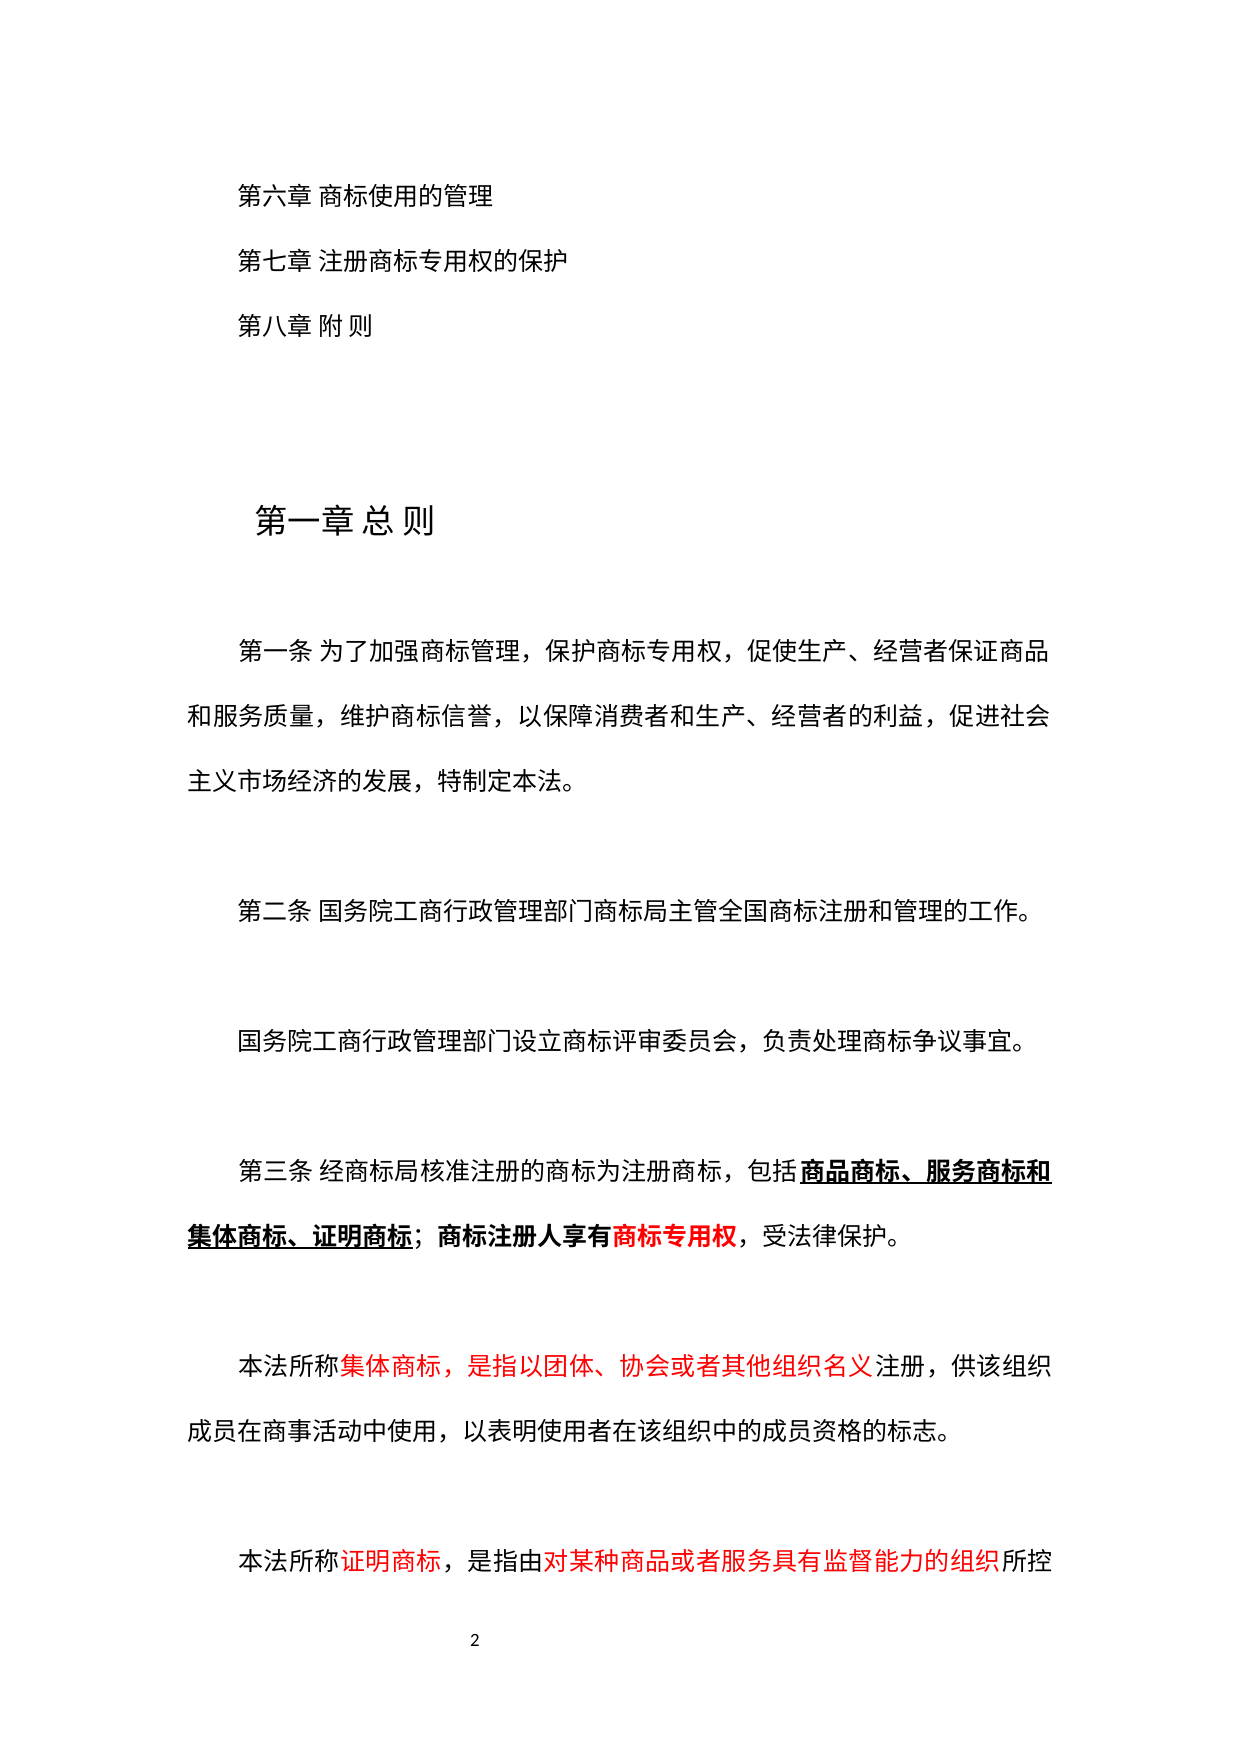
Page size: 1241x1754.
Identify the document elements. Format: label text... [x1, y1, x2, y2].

text 本法所称集体商标，是指以团体、协会或者其他组织名义注册，供该组织成员在商事活动中使用，以表明使用者在该组织中的成员资格的标志。 [187, 1332, 1053, 1462]
text 第一条 为了加强商标管理，保护商标专用权，促使生产、经营者保证商品和服务质量，维护商标信誉，以保障消费者和生产、经营者的利益，促进社会主义市场经济的发展，特制定本法。 [187, 617, 1053, 812]
text 国务院工商行政管理部门设立商标评审委员会，负责处理商标争议事宜。 [187, 1007, 1053, 1072]
text 第七章 注册商标专用权的保护 [187, 227, 1053, 292]
text 第一章 总 则 [187, 487, 1053, 552]
text 第六章 商标使用的管理 [187, 162, 1053, 227]
text 第八章 附 则 [187, 292, 1053, 357]
text 第二条 国务院工商行政管理部门商标局主管全国商标注册和管理的工作。 [187, 877, 1053, 942]
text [187, 1527, 1053, 1592]
text 第三条 经商标局核准注册的商标为注册商标，包括商品商标、服务商标和集体商标、证明商标；商标注册人享有商标专用权，受法律保护。 [187, 1137, 1053, 1267]
